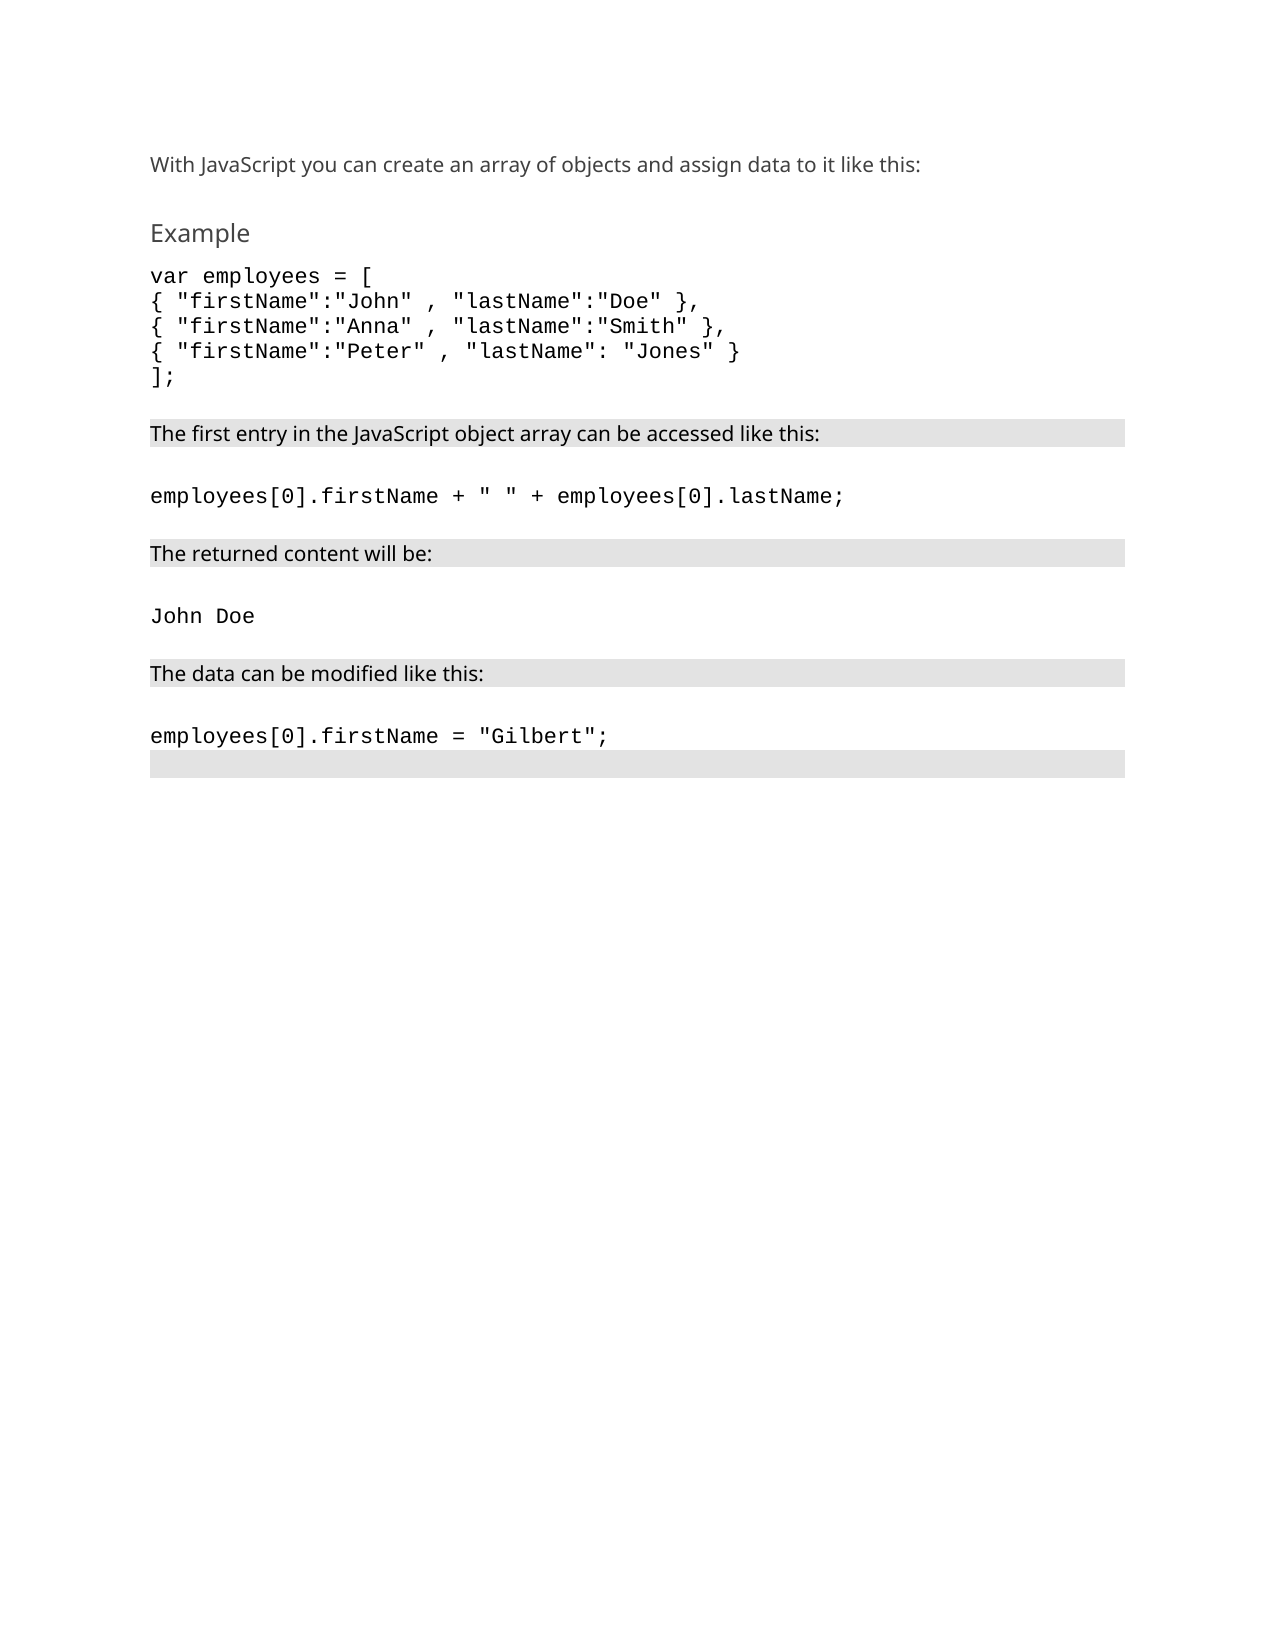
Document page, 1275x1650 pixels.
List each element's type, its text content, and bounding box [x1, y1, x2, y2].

text var employees = [ { "firstName":"John" , "lastName":"Doe" }, { "firstName":"Anna" , "lastName":"Smith" }, { "firstName":"Peter" , "lastName": "Jones" } ]; [150, 266, 1125, 390]
text John Doe [150, 605, 1125, 630]
text employees[0].firstName + " " + employees[0].lastName; [150, 485, 1125, 510]
text The returned content will be: [150, 539, 1125, 567]
text With JavaScript you can create an array of objects and assign data to it like this: [150, 150, 1125, 178]
text The data can be modified like this: [150, 659, 1125, 687]
text Example [150, 216, 1125, 250]
text The first entry in the JavaScript object array can be accessed like this: [150, 419, 1125, 447]
text employees[0].firstName = "Gilbert"; [150, 725, 1125, 750]
